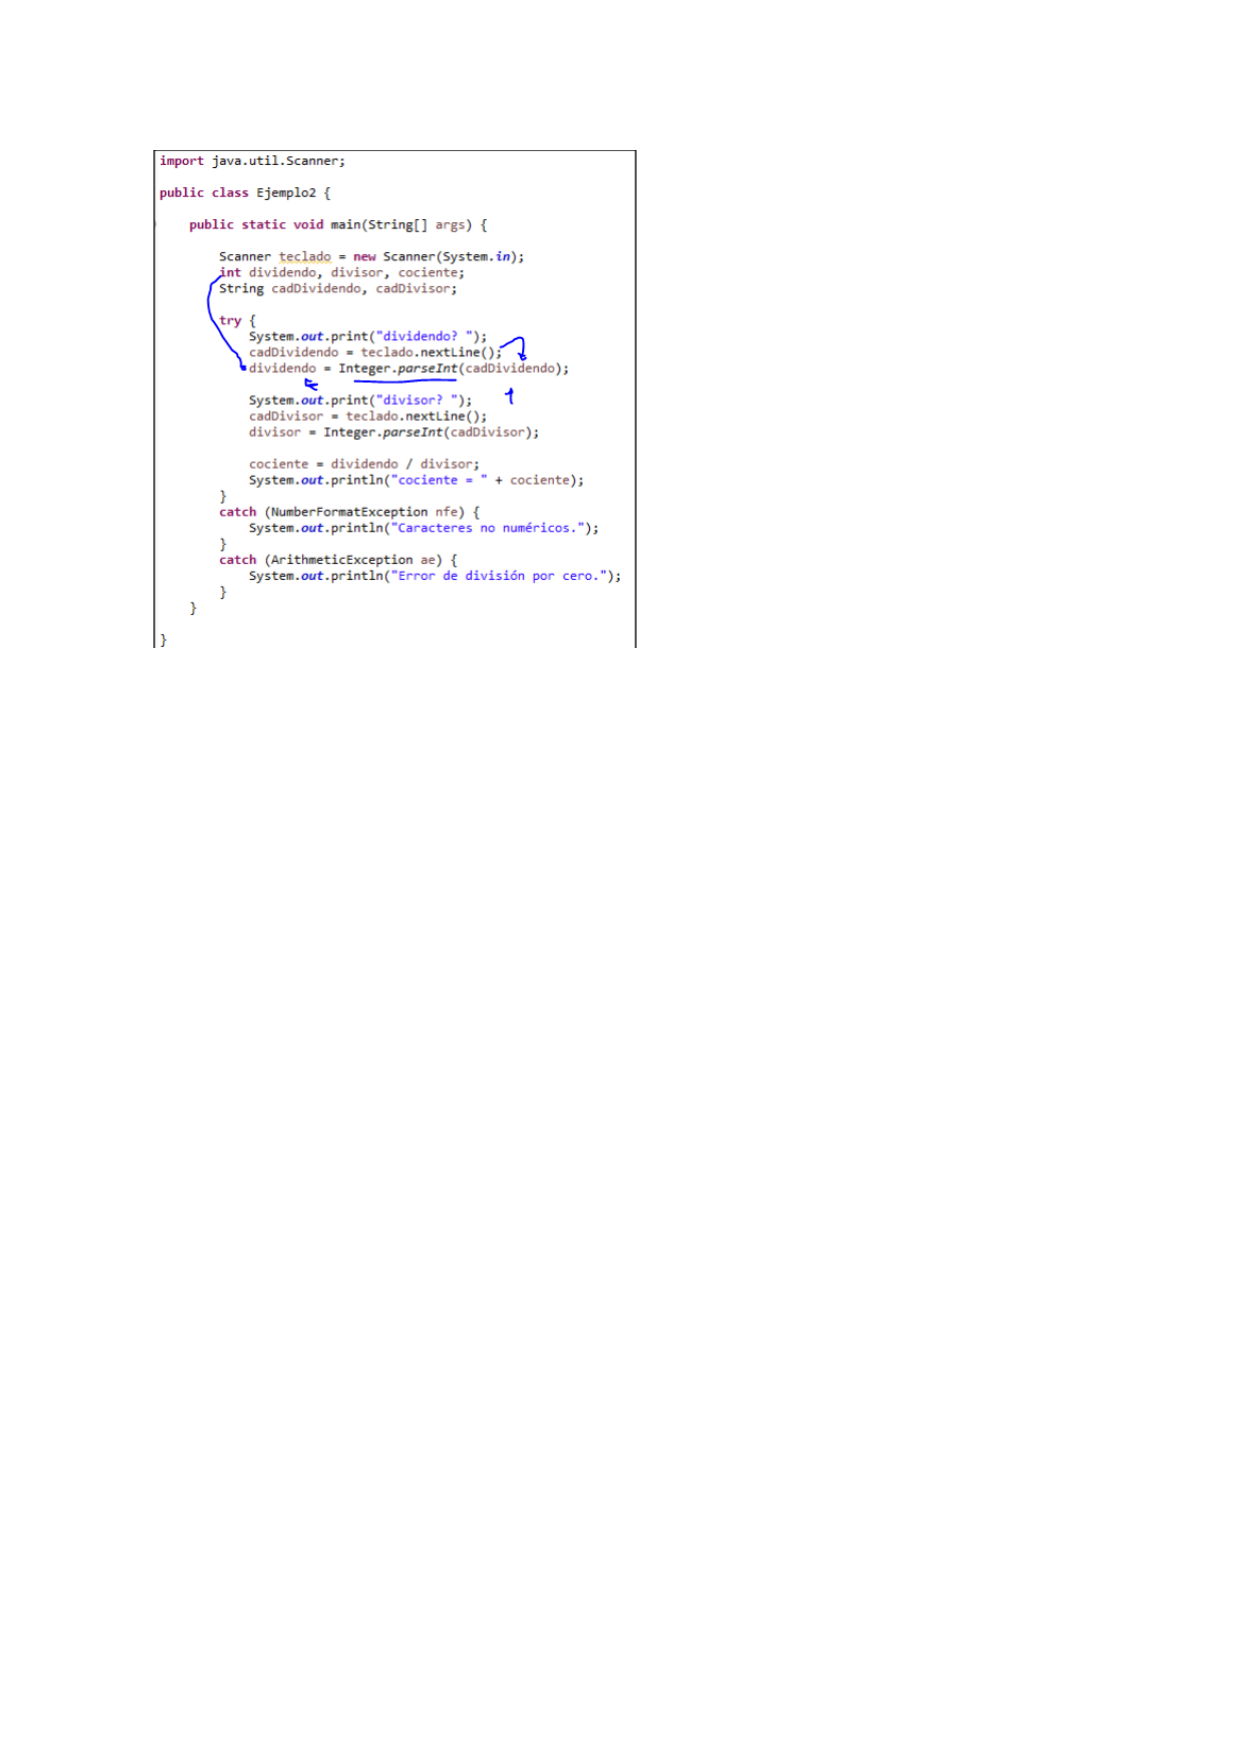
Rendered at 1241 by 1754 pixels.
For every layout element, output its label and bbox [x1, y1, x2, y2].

picture [150, 150, 639, 648]
